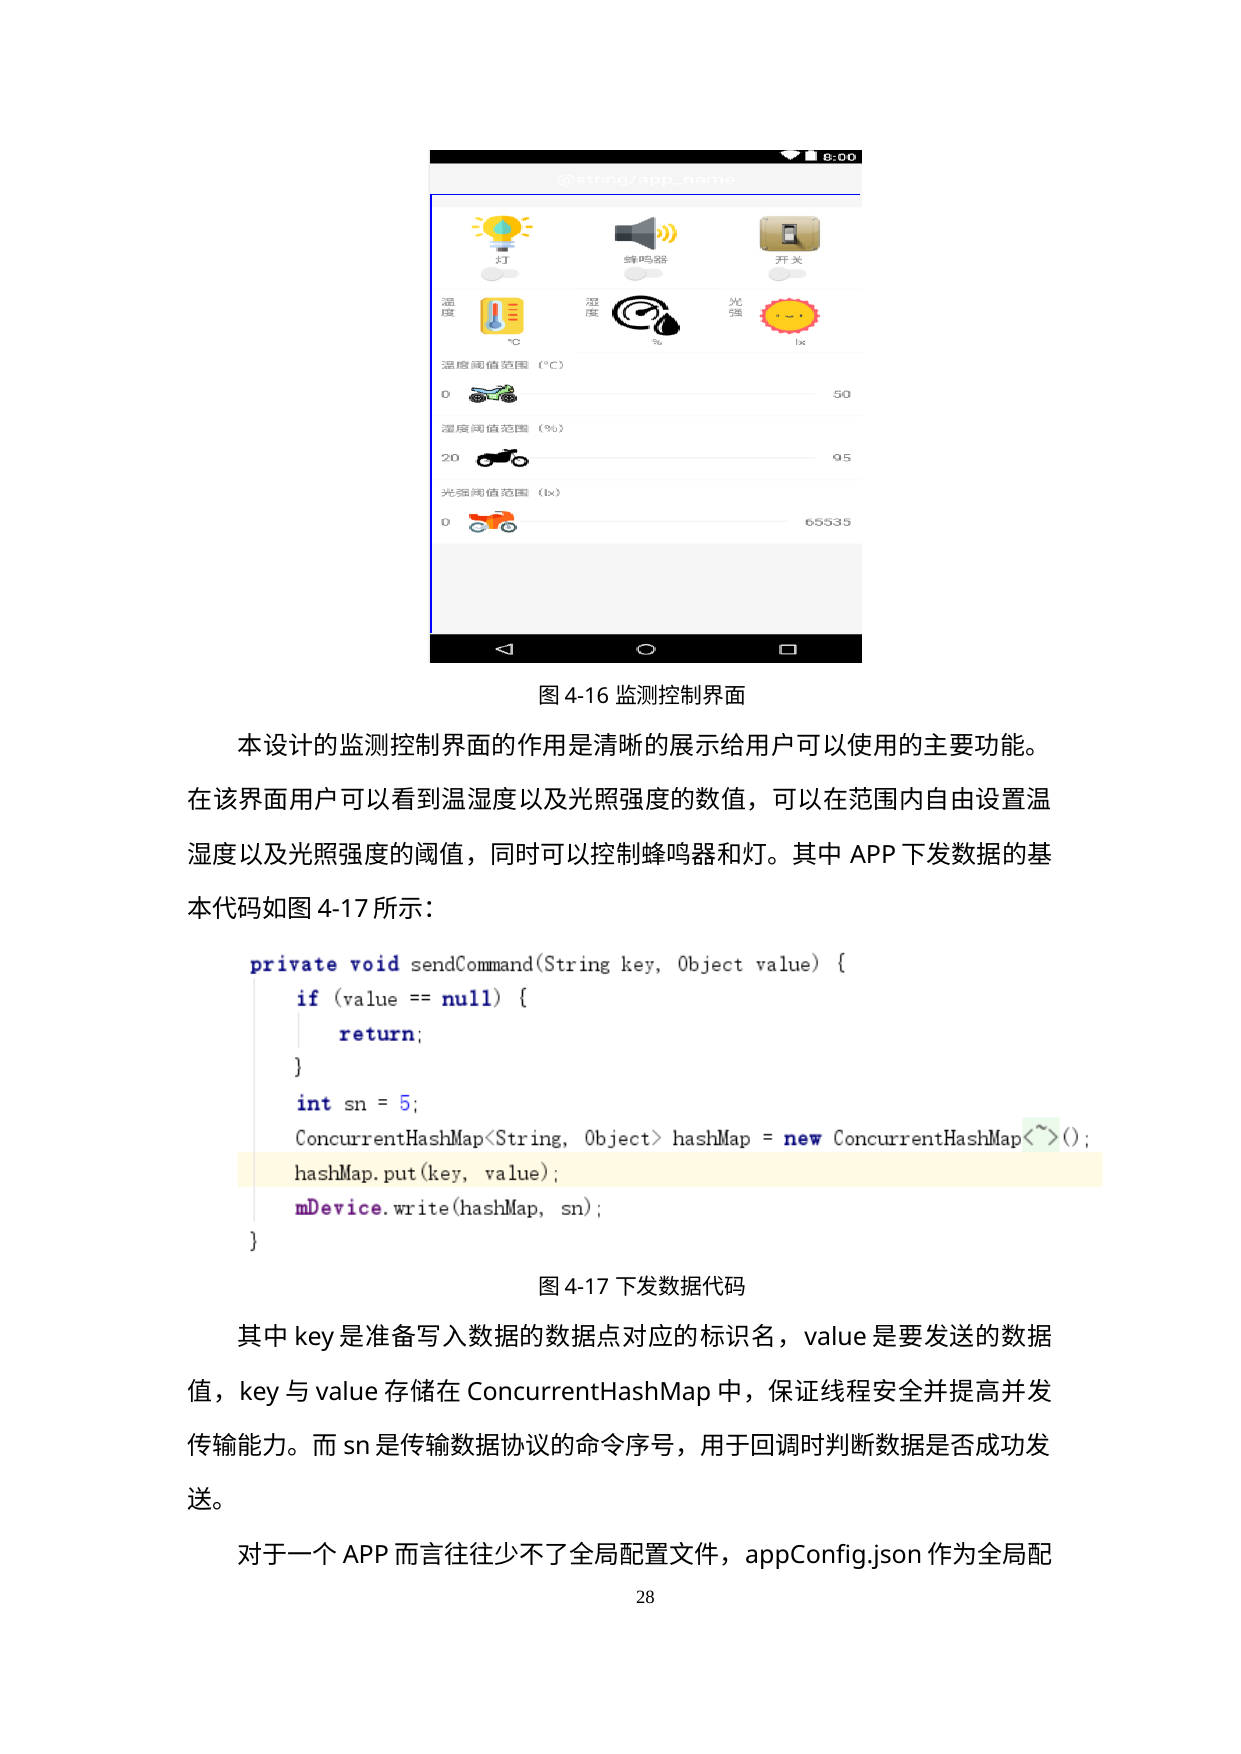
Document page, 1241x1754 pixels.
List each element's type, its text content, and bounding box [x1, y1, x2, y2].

text 图4-17 下发数据代码 [187, 1269, 1053, 1301]
text 图4-16 监测控制界面 [187, 678, 1053, 709]
text 本设计的监测控制界面的作用是清晰的展示给用户可以使用的主要功能。在该界面用户可以看到温湿度以及光照强度的数值，可以在范围内自由设置温湿度以及光照强度的阈值，同时可以控制蜂鸣器和灯。其中APP下发数据的基本代码如图4-17所示： [187, 725, 1053, 925]
picture [428, 150, 862, 663]
picture [237, 942, 1103, 1254]
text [187, 1534, 1053, 1571]
text 其中key是准备写入数据的数据点对应的标识名，value是要发送的数据值，key与value存储在ConcurrentHashMap中，保证线程安全并提高并发传输能力。而sn是传输数据协议的命令序号，用于回调时判断数据是否成功发送。 [187, 1317, 1053, 1516]
